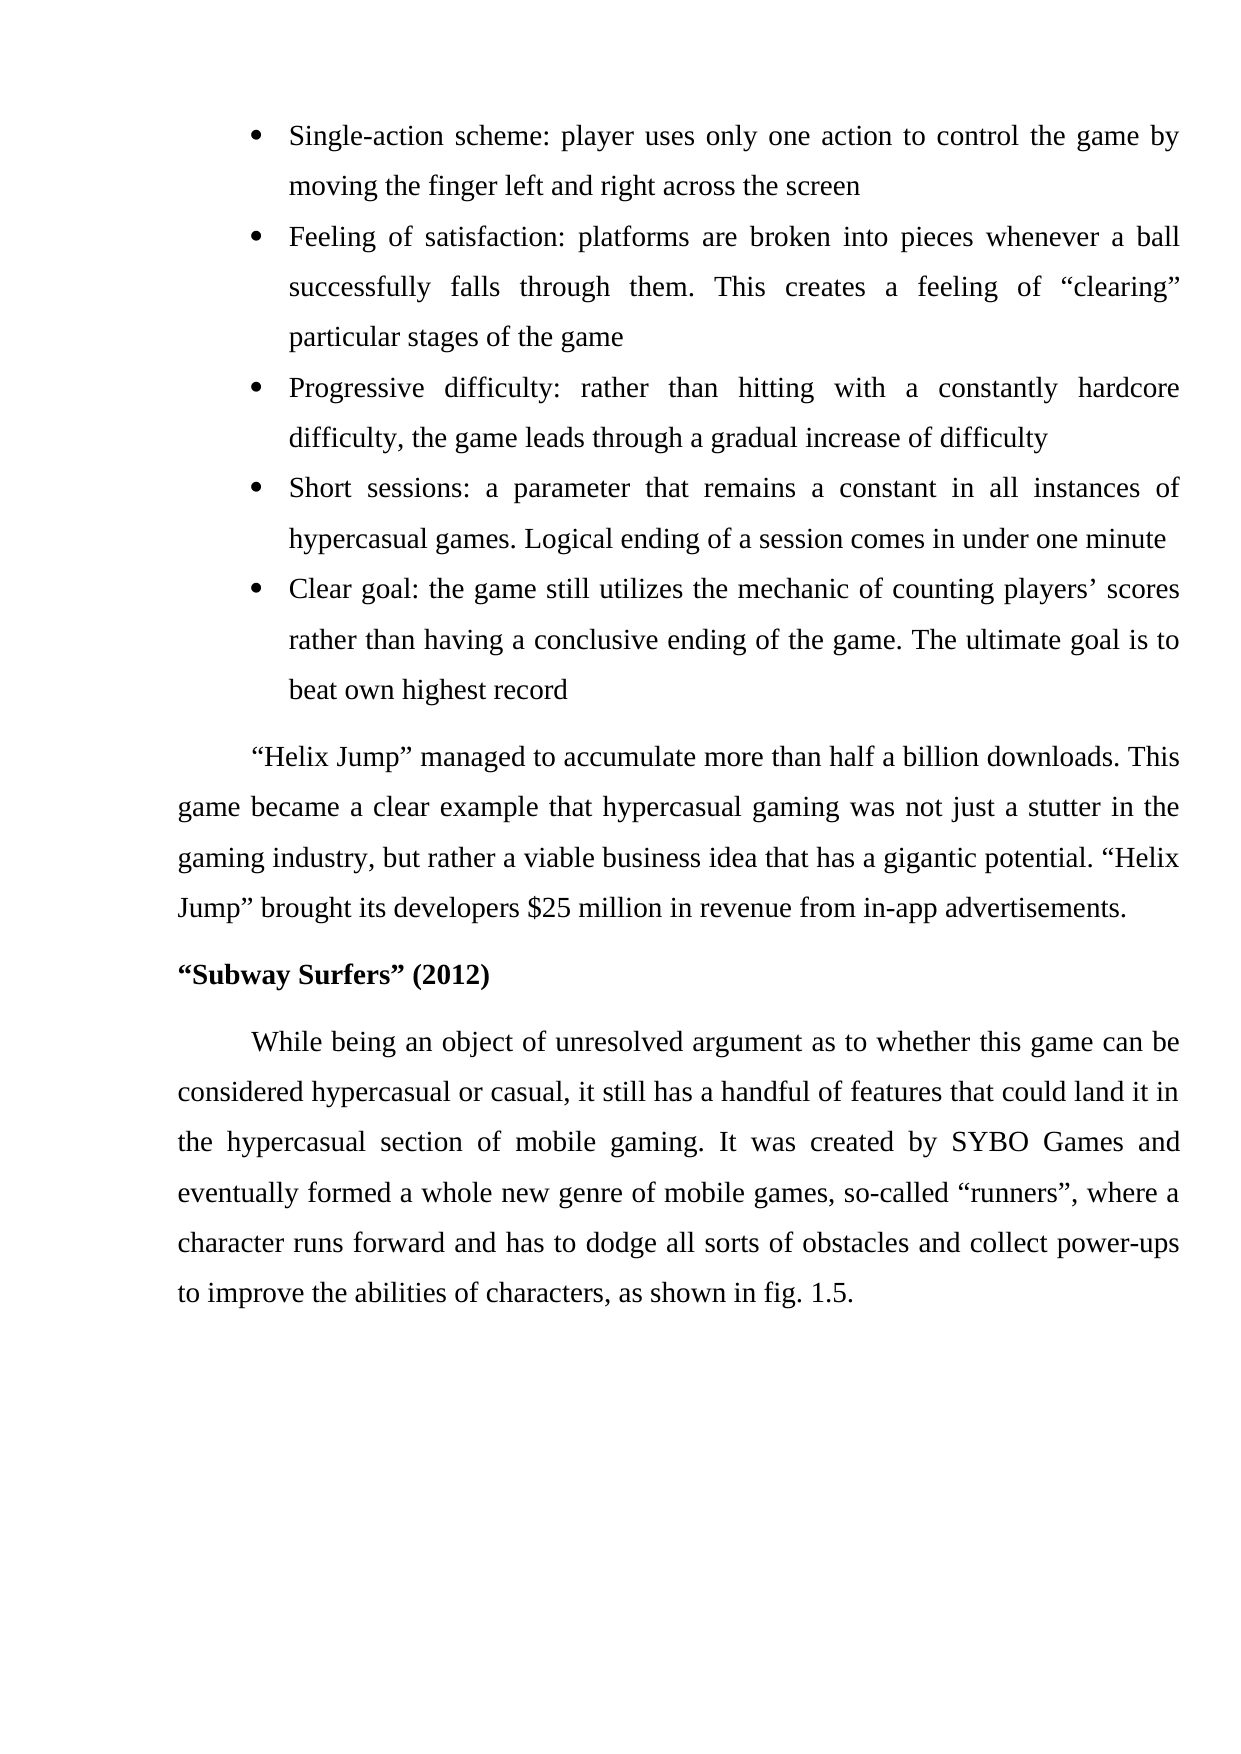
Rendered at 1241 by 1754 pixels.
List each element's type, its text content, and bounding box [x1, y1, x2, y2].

text “Subway Surfers” (2012) [177, 957, 1181, 991]
list Clear goal: the game still utilizes the mechanic of counting players’ scores rather than having a conclusive ending of the game. The ultimate goal is to beat own highest record [251, 571, 1181, 706]
text “Helix Jump” managed to accumulate more than half a billion downloads. This game became a clear example that hypercasual gaming was not just a stutter in the gaming industry, but rather a viable business idea that has a gigantic potential. “Helix Jump” brought its developers $25 million in revenue from in-app advertisements. [177, 739, 1181, 923]
list Progressive difficulty: rather than hitting with a constantly hardcore difficulty, the game leads through a gradual increase of difficulty [251, 370, 1181, 454]
list Short sessions: a parameter that remains a constant in all instances of hypercasual games. Logical ending of a session comes in under one minute [251, 471, 1181, 554]
list Feeling of satisfaction: platforms are broken into pieces whenever a ball successfully falls through them. This creates a feeling of “clearing” particular stages of the game [251, 219, 1181, 353]
text While being an object of unresolved argument as to whether this game can be considered hypercasual or casual, it still has a handful of features that could land it in the hypercasual section of mobile gaming. It was created by SYBO Games and eventually formed a whole new genre of mobile games, so-called “runners”, where a character runs forward and has to dodge all sorts of obstacles and collect power-ups to improve the abilities of characters, as shown in fig. 1.5. [177, 1024, 1181, 1309]
list Single-action scheme: player uses only one action to control the game by moving the finger left and right across the screen [251, 118, 1181, 202]
